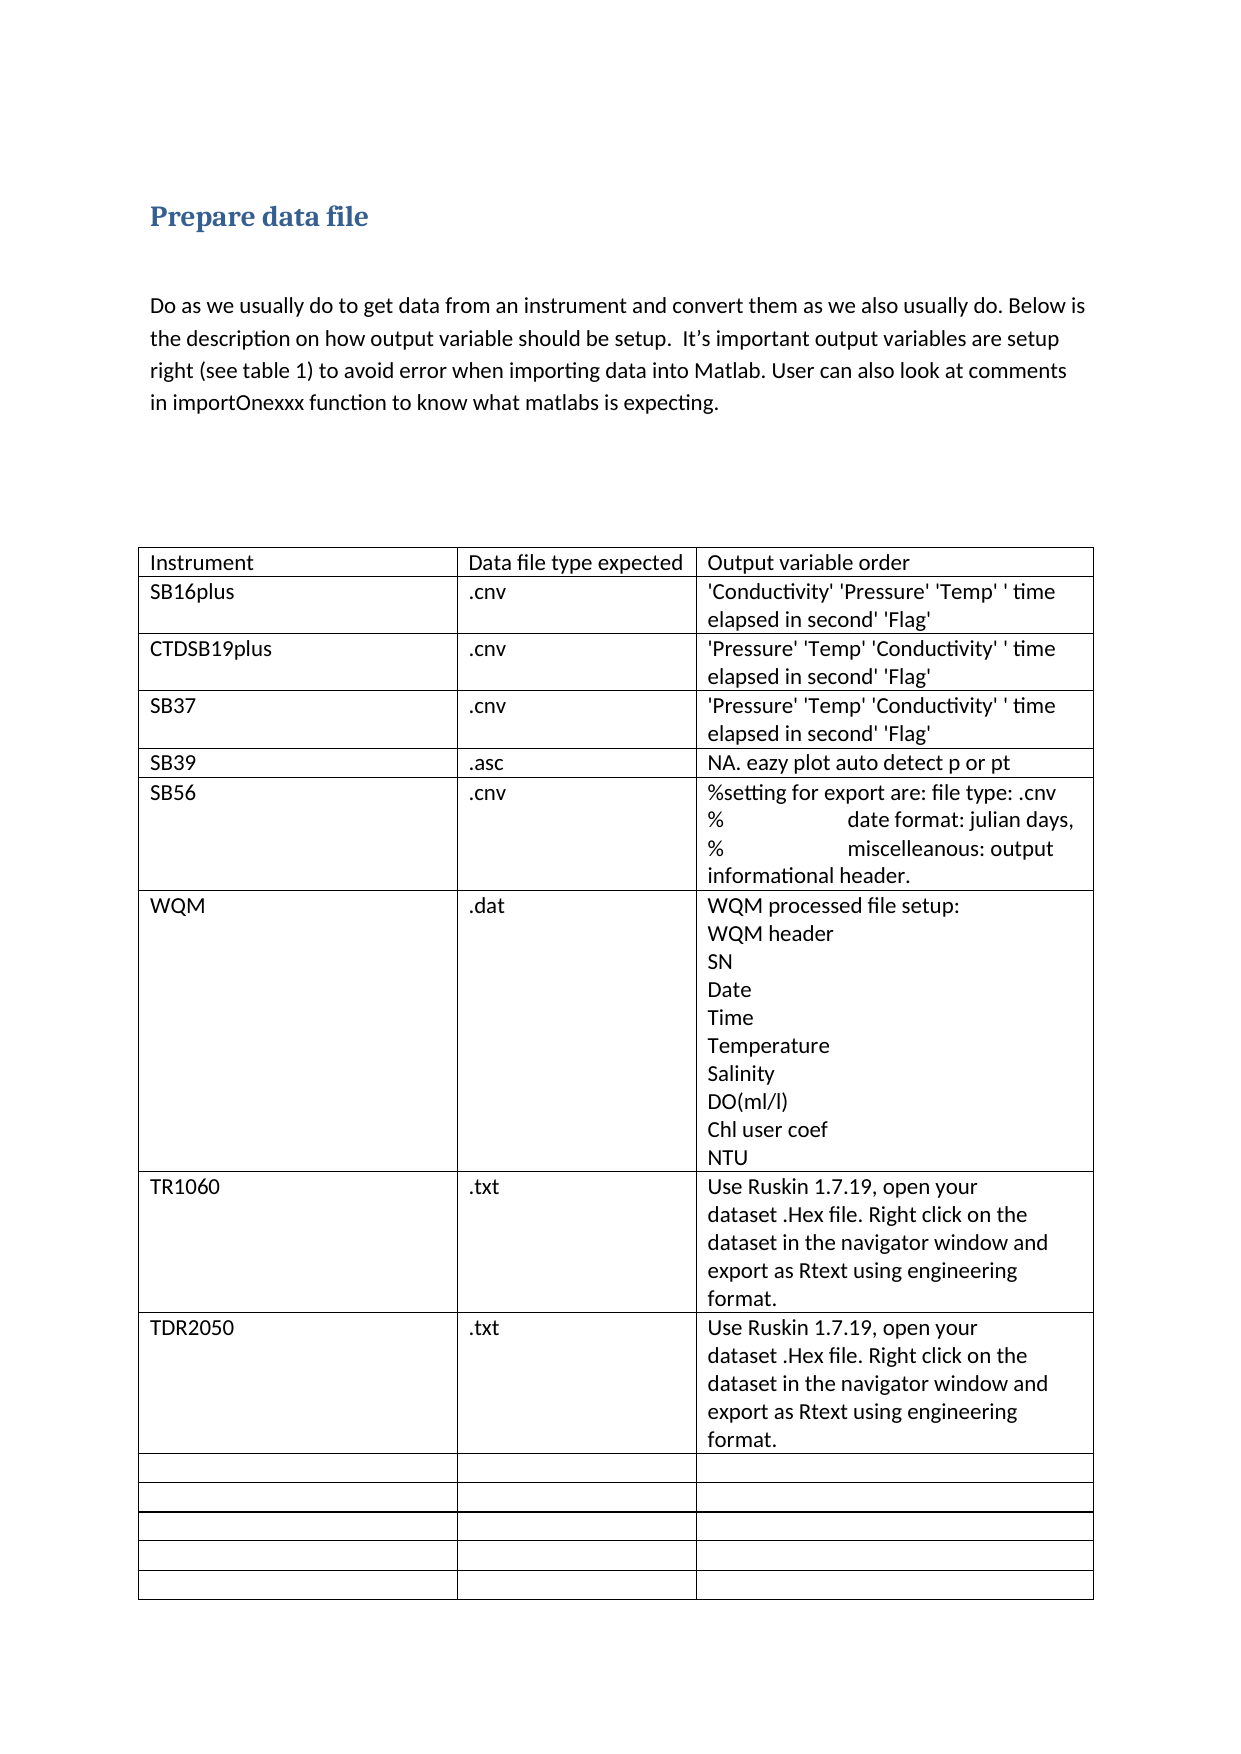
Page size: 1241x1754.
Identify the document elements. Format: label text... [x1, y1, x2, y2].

table_cell TDR2050 [139, 1313, 457, 1453]
table_cell [139, 1571, 457, 1598]
table_cell [458, 1541, 696, 1569]
table_cell [697, 1483, 1093, 1511]
table_cell [458, 1513, 696, 1540]
table_header Data file type expected [458, 548, 696, 576]
table_cell 'Conductivity' 'Pressure' 'Temp' ' time elapsed in second' 'Flag' [697, 577, 1093, 633]
table_cell CTDSB19plus [139, 634, 457, 690]
subtitle Prepare data file [150, 200, 1090, 233]
table_cell [697, 1541, 1093, 1569]
table_header Output variable order [697, 548, 1093, 576]
table_cell WQM [139, 891, 457, 1171]
table_cell .cnv [458, 691, 696, 747]
table_cell [697, 1571, 1093, 1598]
text Do as we usually do to get data from an instrument and convert them as we also usually do. Below is the description on how output variable should be setup. It’s important output variables are setup right (see table 1) to avoid error when importing data into Matlab. User can also look at comments in importOnexxx function to know what matlabs is expecting. [150, 292, 1090, 416]
table_cell .asc [458, 749, 696, 777]
table_cell NA. eazy plot auto detect p or pt [697, 749, 1093, 777]
table_cell .cnv [458, 778, 696, 890]
table_cell %setting for export are: file type: .cnv % date format: julian days, % miscelleanous: output informational header. [697, 778, 1093, 890]
table_cell .txt [458, 1313, 696, 1453]
table_cell .cnv [458, 577, 696, 633]
table_cell 'Pressure' 'Temp' 'Conductivity' ' time elapsed in second' 'Flag' [697, 634, 1093, 690]
table_cell SB39 [139, 749, 457, 777]
table_cell SB37 [139, 691, 457, 747]
table_cell [139, 1454, 457, 1482]
table_cell SB16plus [139, 577, 457, 633]
table_cell [697, 1513, 1093, 1540]
table_cell Use Ruskin 1.7.19, open your dataset .Hex file. Right click on the dataset in the navigator window and export as Rtext using engineering format. [697, 1313, 1093, 1453]
table_cell [458, 1571, 696, 1598]
table_cell [139, 1483, 457, 1511]
table_cell [139, 1541, 457, 1569]
table_cell WQM processed file setup: WQM header SN Date Time Temperature Salinity DO(ml/l) Chl user coef NTU [697, 891, 1093, 1171]
table_cell .txt [458, 1172, 696, 1312]
table_cell .cnv [458, 634, 696, 690]
table_cell [139, 1513, 457, 1540]
table_cell TR1060 [139, 1172, 457, 1312]
table_cell 'Pressure' 'Temp' 'Conductivity' ' time elapsed in second' 'Flag' [697, 691, 1093, 747]
table_cell [458, 1483, 696, 1511]
table_cell Use Ruskin 1.7.19, open your dataset .Hex file. Right click on the dataset in the navigator window and export as Rtext using engineering format. [697, 1172, 1093, 1312]
table_cell [458, 1454, 696, 1482]
table_cell SB56 [139, 778, 457, 890]
table_header Instrument [139, 548, 457, 576]
table_cell [697, 1454, 1093, 1482]
table_cell .dat [458, 891, 696, 1171]
